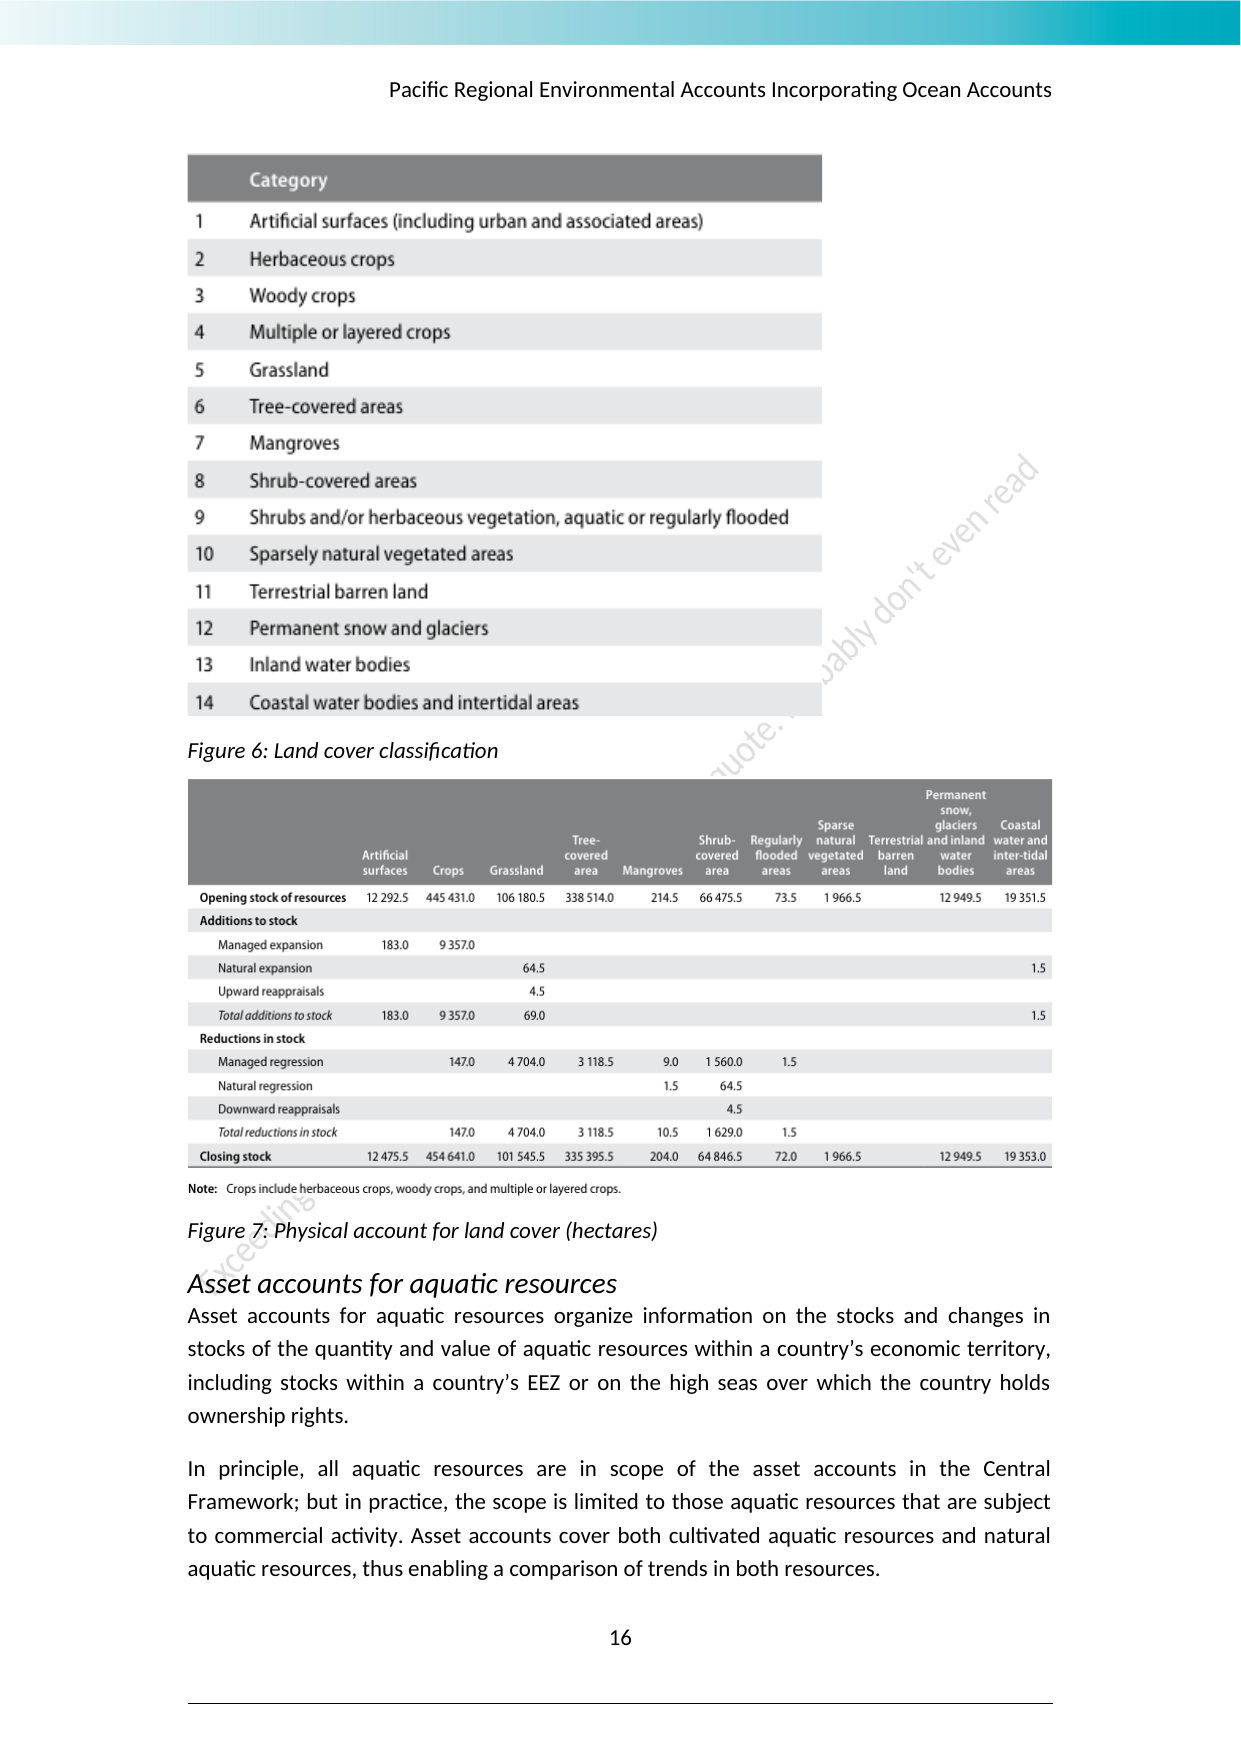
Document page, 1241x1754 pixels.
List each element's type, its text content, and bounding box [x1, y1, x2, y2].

text Asset accounts for aquatic resources organize information on the stocks and changes in stocks of the quantity and value of aquatic resources within a country’s economic territory, including stocks within a country’s EEZ or on the high seas over which the country holds ownership rights. [187, 1301, 1053, 1429]
picture [187, 776, 1053, 1196]
picture [187, 150, 823, 716]
picture [0, 1, 1240, 45]
text Figure 7: Physical account for land cover (hectares) [187, 1216, 1053, 1244]
text In principle, all aquatic resources are in scope of the asset accounts in the Central Framework; but in practice, the scope is limited to those aquatic resources that are subject to commercial activity. Asset accounts cover both cultivated aquatic resources and natural aquatic resources, thus enabling a comparison of trends in both resources. [187, 1454, 1053, 1582]
text Figure 6: Land cover classification [187, 736, 1053, 764]
subtitle Asset accounts for aquatic resources [187, 1265, 1053, 1301]
